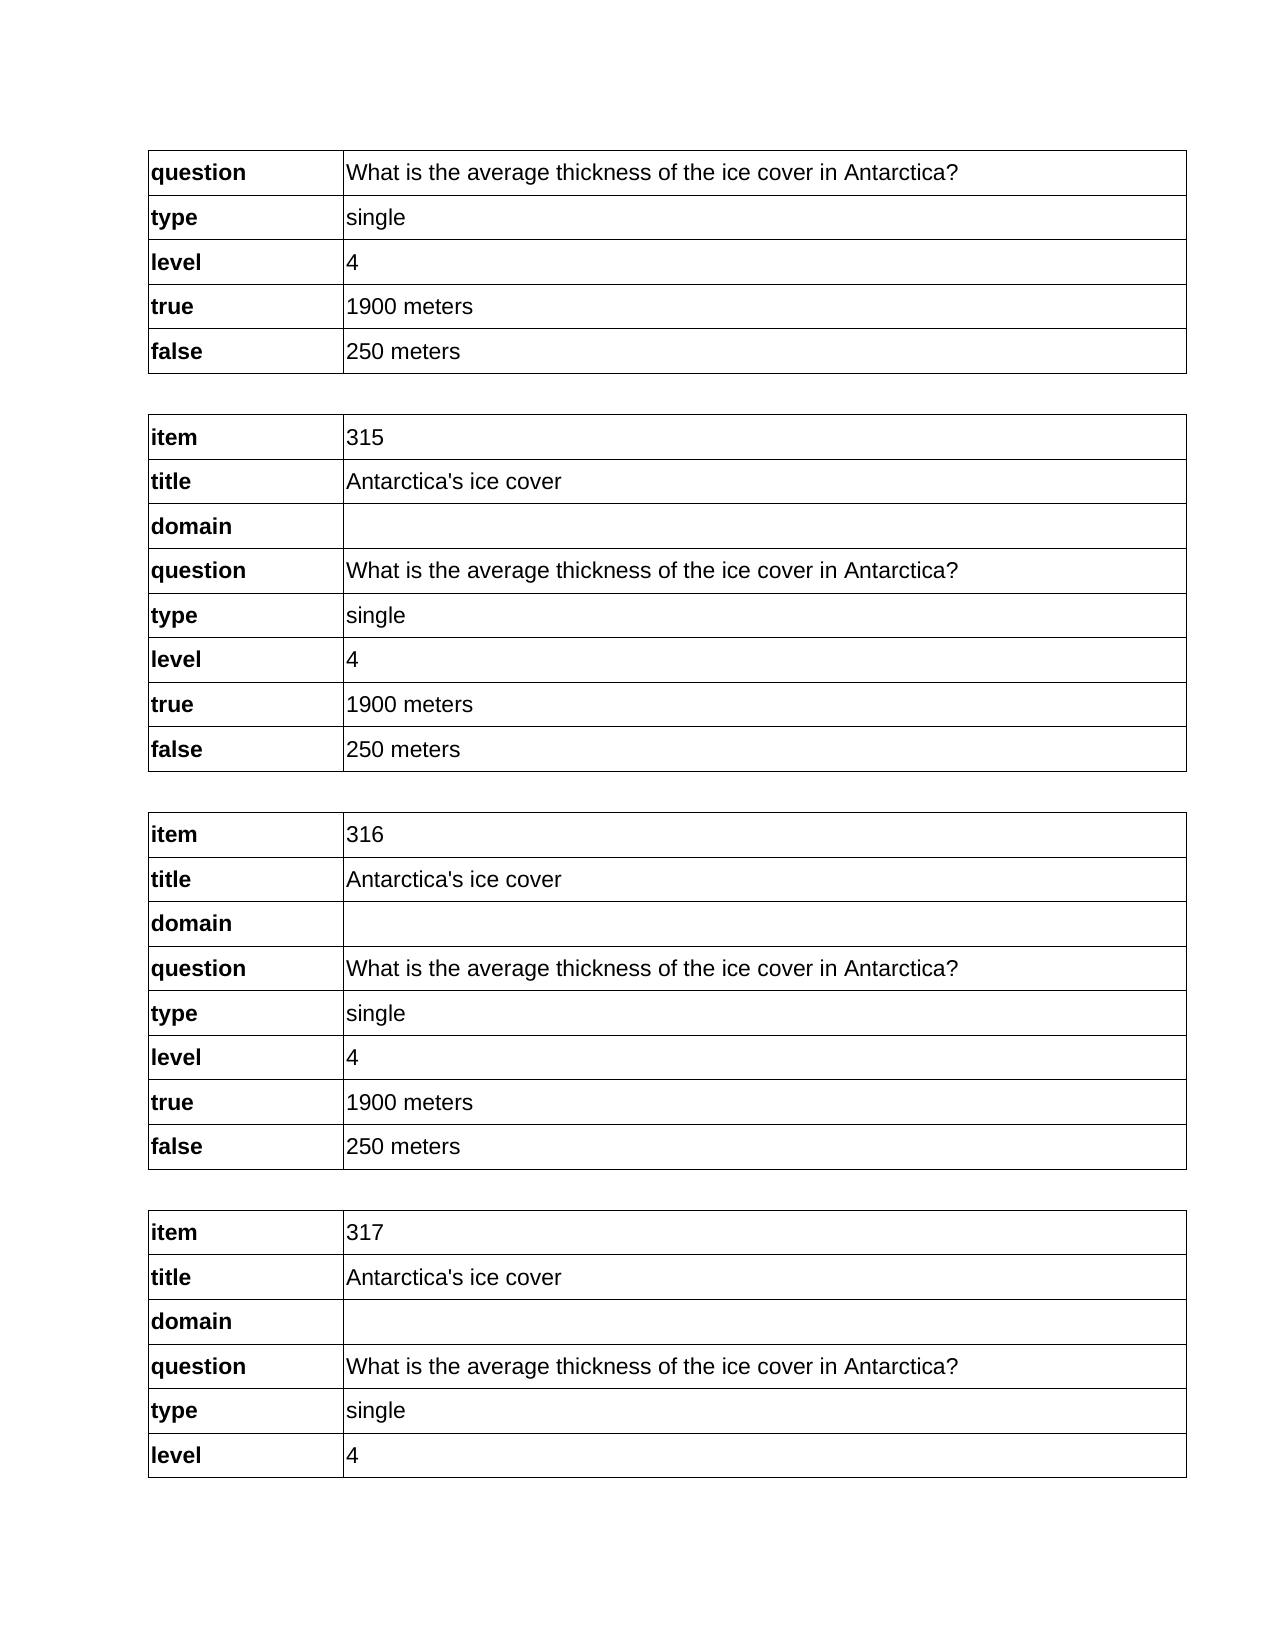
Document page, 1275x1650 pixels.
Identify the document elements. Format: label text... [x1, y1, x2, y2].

table_cell What is the average thickness of the ice cover in Antarctica? [344, 549, 1186, 592]
table_header item [149, 415, 343, 459]
table_cell domain [149, 902, 343, 946]
table_cell level [149, 1036, 343, 1079]
table_cell 1900 meters [344, 285, 1186, 328]
table_cell 250 meters [344, 329, 1186, 373]
table_cell type [149, 196, 343, 239]
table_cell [344, 1345, 1186, 1388]
table_cell Antarctica's ice cover [344, 460, 1186, 503]
table_header item [149, 1211, 343, 1254]
table_cell true [149, 1080, 343, 1124]
table_cell single [344, 991, 1186, 1035]
table_cell What is the average thickness of the ice cover in Antarctica? [344, 947, 1186, 990]
table_header 315 [344, 415, 1186, 459]
table_cell level [149, 240, 343, 284]
table_cell true [149, 683, 343, 726]
table_header 317 [344, 1211, 1186, 1254]
table_cell single [344, 1389, 1186, 1433]
table_cell What is the average thickness of the ice cover in Antarctica? [344, 151, 1186, 194]
table_cell domain [149, 504, 343, 548]
table_cell 1900 meters [344, 683, 1186, 726]
table_cell level [149, 1434, 343, 1477]
table_cell [344, 1300, 1186, 1343]
table_cell question [149, 947, 343, 990]
table_cell false [149, 329, 343, 373]
table_cell title [149, 858, 343, 901]
table_cell 4 [344, 240, 1186, 284]
table_cell false [149, 727, 343, 771]
table_cell false [149, 1125, 343, 1168]
table_cell title [149, 460, 343, 503]
table_cell Antarctica's ice cover [344, 858, 1186, 901]
table_cell single [344, 594, 1186, 637]
table_cell title [149, 1255, 343, 1299]
table_header 316 [344, 813, 1186, 856]
table_cell type [149, 594, 343, 637]
table_cell [344, 504, 1186, 548]
table_cell question [149, 151, 343, 194]
table_cell question [149, 1345, 343, 1388]
table_cell 4 [344, 638, 1186, 682]
table_cell 4 [344, 1434, 1186, 1477]
table_cell type [149, 1389, 343, 1433]
table_header item [149, 813, 343, 856]
table_cell 250 meters [344, 727, 1186, 771]
table_cell single [344, 196, 1186, 239]
table_cell true [149, 285, 343, 328]
table_cell 1900 meters [344, 1080, 1186, 1124]
table_cell type [149, 991, 343, 1035]
table_cell question [149, 549, 343, 592]
table_cell Antarctica's ice cover [344, 1255, 1186, 1299]
table_cell [344, 902, 1186, 946]
table_cell 250 meters [344, 1125, 1186, 1168]
table_cell domain [149, 1300, 343, 1343]
table_cell 4 [344, 1036, 1186, 1079]
table_cell level [149, 638, 343, 682]
